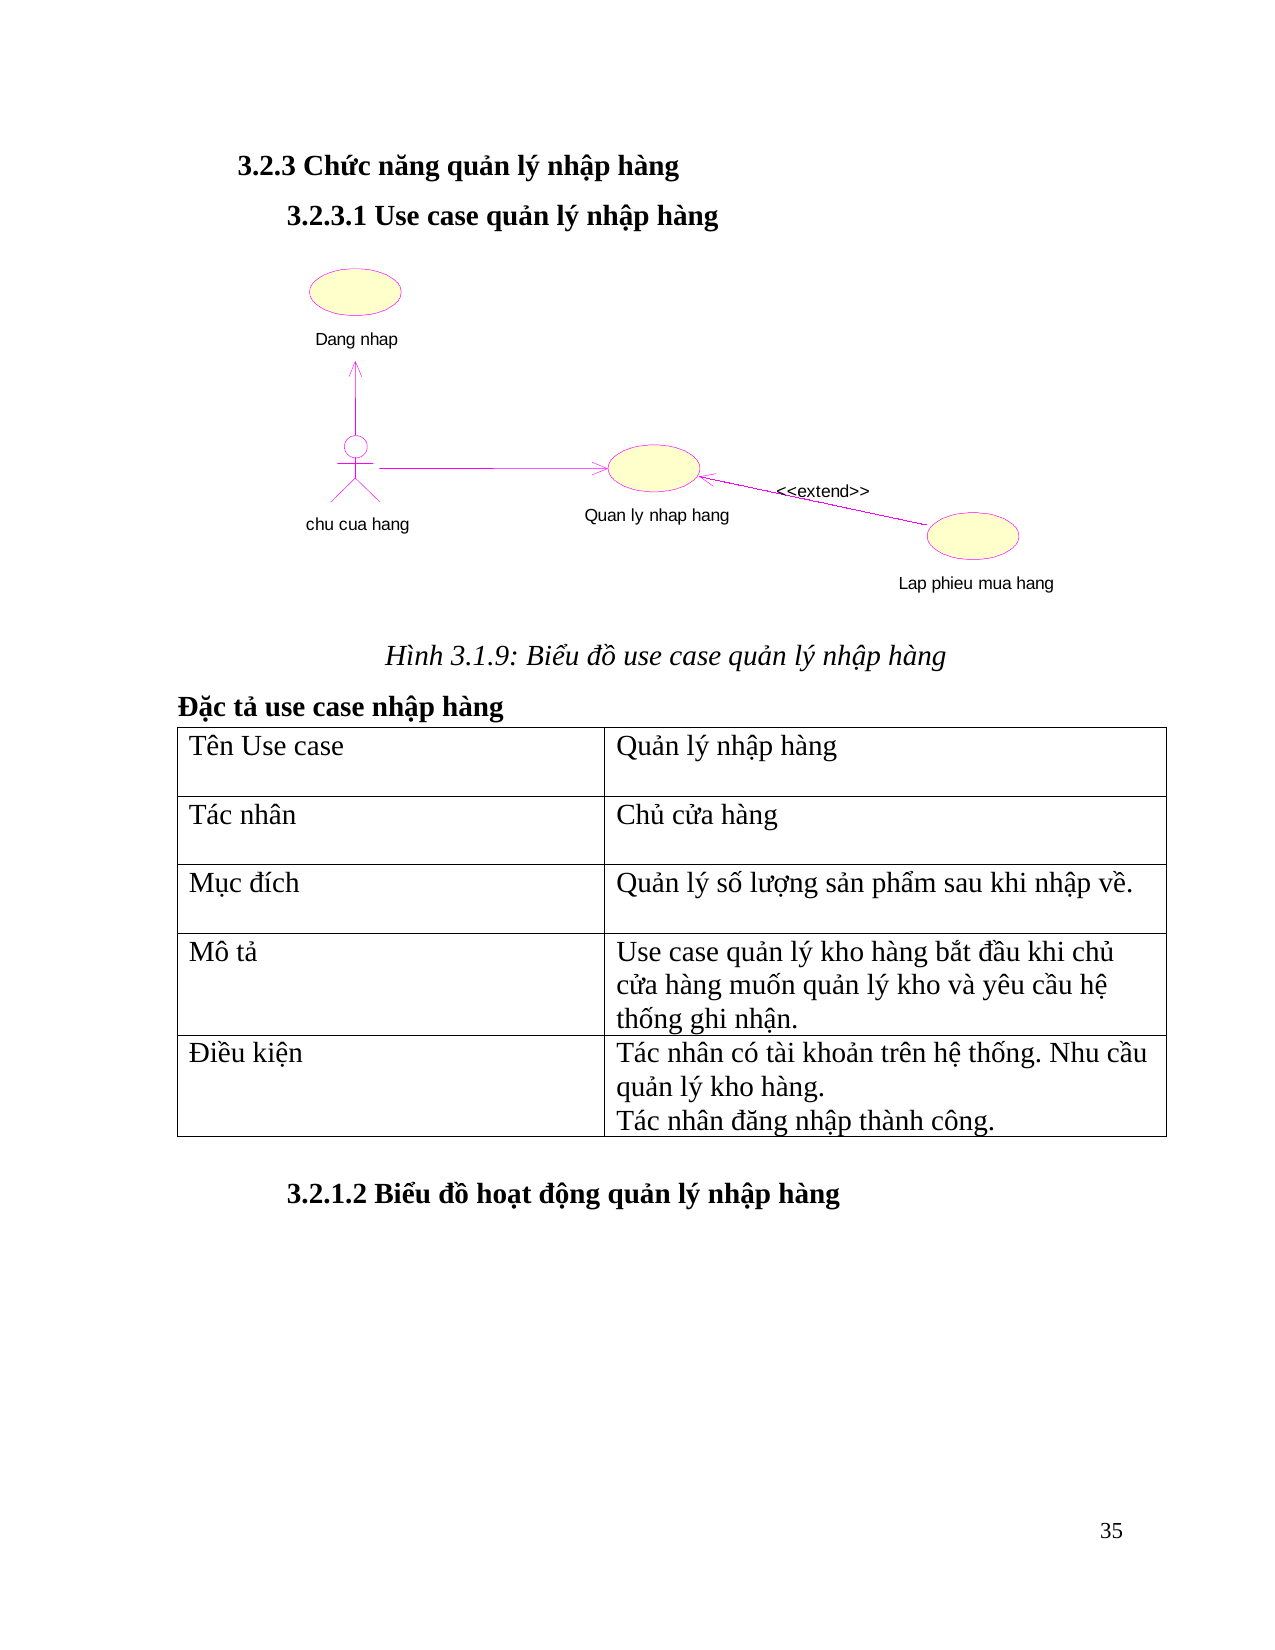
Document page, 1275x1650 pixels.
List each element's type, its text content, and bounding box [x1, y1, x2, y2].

table_cell Tác nhân có tài khoản trên hệ thống. Nhu cầu quản lý kho hàng. Tác nhân đăng nhập thành công. [605, 1036, 1166, 1136]
text Hình 3.1.9: Biểu đồ use case quản lý nhập hàng [177, 638, 1157, 672]
table_cell Chủ cửa hàng [605, 797, 1166, 864]
table_cell Mục đích [178, 865, 604, 933]
text 3.2.1.2 Biểu đồ hoạt động quản lý nhập hàng [252, 1176, 1157, 1209]
table_cell Tác nhân [178, 797, 604, 864]
table_header Quản lý nhập hàng [605, 728, 1166, 796]
table_header Tên Use case [178, 728, 604, 796]
table_cell Điều kiện [178, 1036, 604, 1136]
table_cell Quản lý số lượng sản phẩm sau khi nhập về. [605, 865, 1166, 933]
table_cell Mô tả [178, 934, 604, 1034]
table_cell Use case quản lý kho hàng bắt đầu khi chủ cửa hàng muốn quản lý kho và yêu cầu hệ thống ghi nhận. [605, 934, 1166, 1034]
text Đặc tả use case nhập hàng [177, 689, 1157, 722]
text 3.2.3 Chức năng quản lý nhập hàng [237, 148, 1157, 181]
text 3.2.3.1 Use case quản lý nhập hàng [252, 198, 1157, 232]
